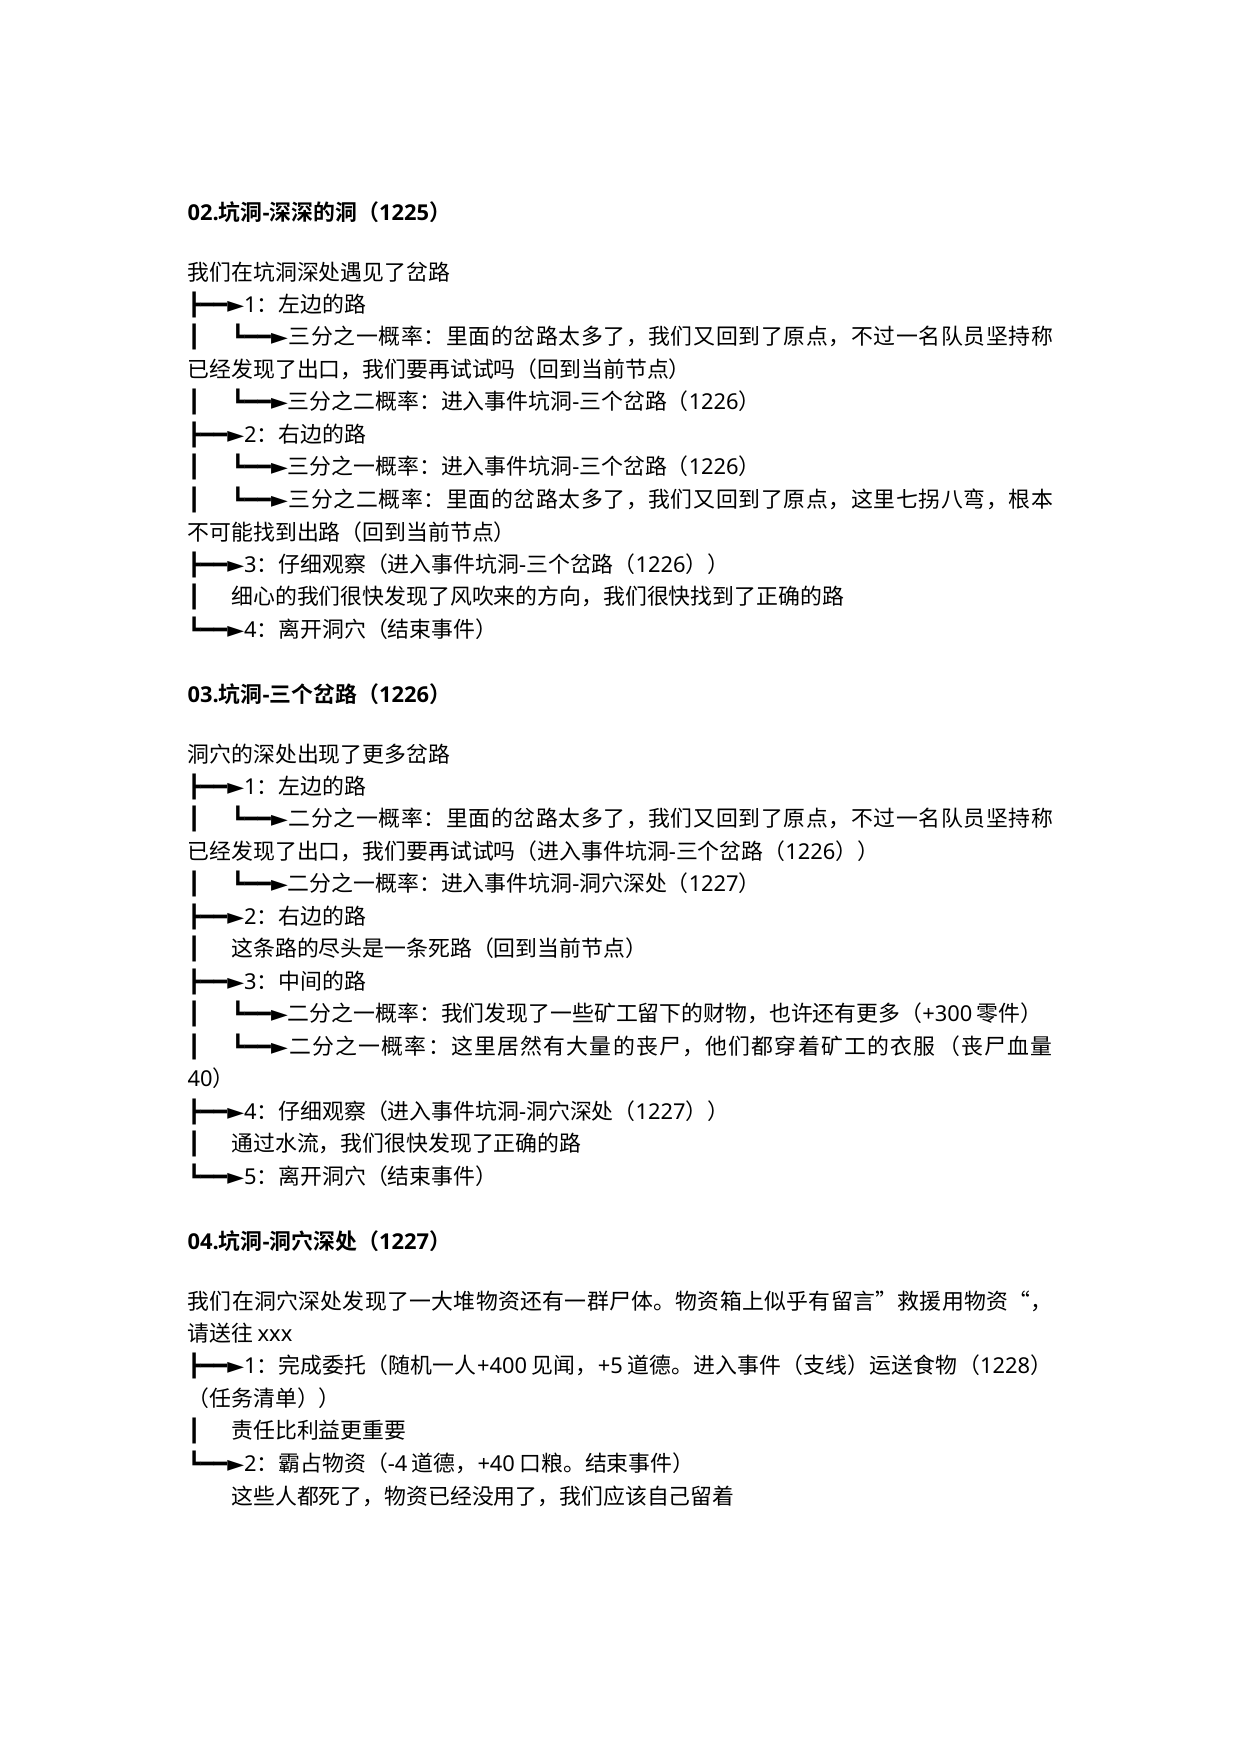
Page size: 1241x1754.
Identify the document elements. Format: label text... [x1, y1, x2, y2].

text ┣━━►2：右边的路 [187, 417, 1053, 449]
text ┃ ┗━━►二分之一概率：这里居然有大量的丧尸，他们都穿着矿工的衣服（丧尸血量40） [187, 1029, 1053, 1094]
text ┃ ┗━━►二分之一概率：进入事件坑洞-洞穴深处（1227） [187, 866, 1053, 899]
text ┃ ┗━━►二分之一概率：里面的岔路太多了，我们又回到了原点，不过一名队员坚持称已经发现了出口，我们要再试试吗（进入事件坑洞-三个岔路（1226）） [187, 801, 1053, 866]
text ┣━━►2：右边的路 [187, 899, 1053, 931]
text ┗━━►4：离开洞穴（结束事件） [187, 612, 1053, 644]
text ┃ ┗━━►三分之二概率：进入事件坑洞-三个岔路（1226） [187, 384, 1053, 417]
text ┣━━►3：仔细观察（进入事件坑洞-三个岔路（1226）） [187, 547, 1053, 579]
text ┣━━►1：左边的路 [187, 287, 1053, 319]
text ┃ ┗━━►三分之一概率：里面的岔路太多了，我们又回到了原点，不过一名队员坚持称已经发现了出口，我们要再试试吗（回到当前节点） [187, 319, 1053, 384]
text ┃ 这条路的尽头是一条死路（回到当前节点） [187, 931, 1053, 964]
text ┃ 通过水流，我们很快发现了正确的路 [187, 1126, 1053, 1159]
text ┗━━►2：霸占物资（-4道德，+40口粮。结束事件） [187, 1446, 1053, 1478]
text ┣━━►1：完成委托（随机一人+400见闻，+5道德。进入事件（支线）运送食物（1228）（任务清单）） [187, 1348, 1053, 1413]
text ┃ ┗━━►三分之二概率：里面的岔路太多了，我们又回到了原点，这里七拐八弯，根本不可能找到出路（回到当前节点） [187, 482, 1053, 547]
text ┃ ┗━━►三分之一概率：进入事件坑洞-三个岔路（1226） [187, 449, 1053, 482]
text 我们在洞穴深处发现了一大堆物资还有一群尸体。物资箱上似乎有留言”救援用物资“，请送往xxx [187, 1283, 1053, 1348]
text ┗━━►5：离开洞穴（结束事件） [187, 1159, 1053, 1191]
text ┣━━►3：中间的路 [187, 964, 1053, 996]
text 洞穴的深处出现了更多岔路 [187, 736, 1053, 769]
subtitle 04.坑洞-洞穴深处（1227） [187, 1224, 1053, 1256]
text 我们在坑洞深处遇见了岔路 [187, 254, 1053, 287]
subtitle 03.坑洞-三个岔路（1226） [187, 677, 1053, 709]
text ┃ 细心的我们很快发现了风吹来的方向，我们很快找到了正确的路 [187, 579, 1053, 612]
text ┣━━►4：仔细观察（进入事件坑洞-洞穴深处（1227）） [187, 1094, 1053, 1126]
text 这些人都死了，物资已经没用了，我们应该自己留着 [187, 1478, 1053, 1511]
text ┃ ┗━━►二分之一概率：我们发现了一些矿工留下的财物，也许还有更多（+300零件） [187, 996, 1053, 1029]
subtitle 02.坑洞-深深的洞（1225） [187, 194, 1053, 227]
text ┃ 责任比利益更重要 [187, 1413, 1053, 1446]
text ┣━━►1：左边的路 [187, 769, 1053, 801]
